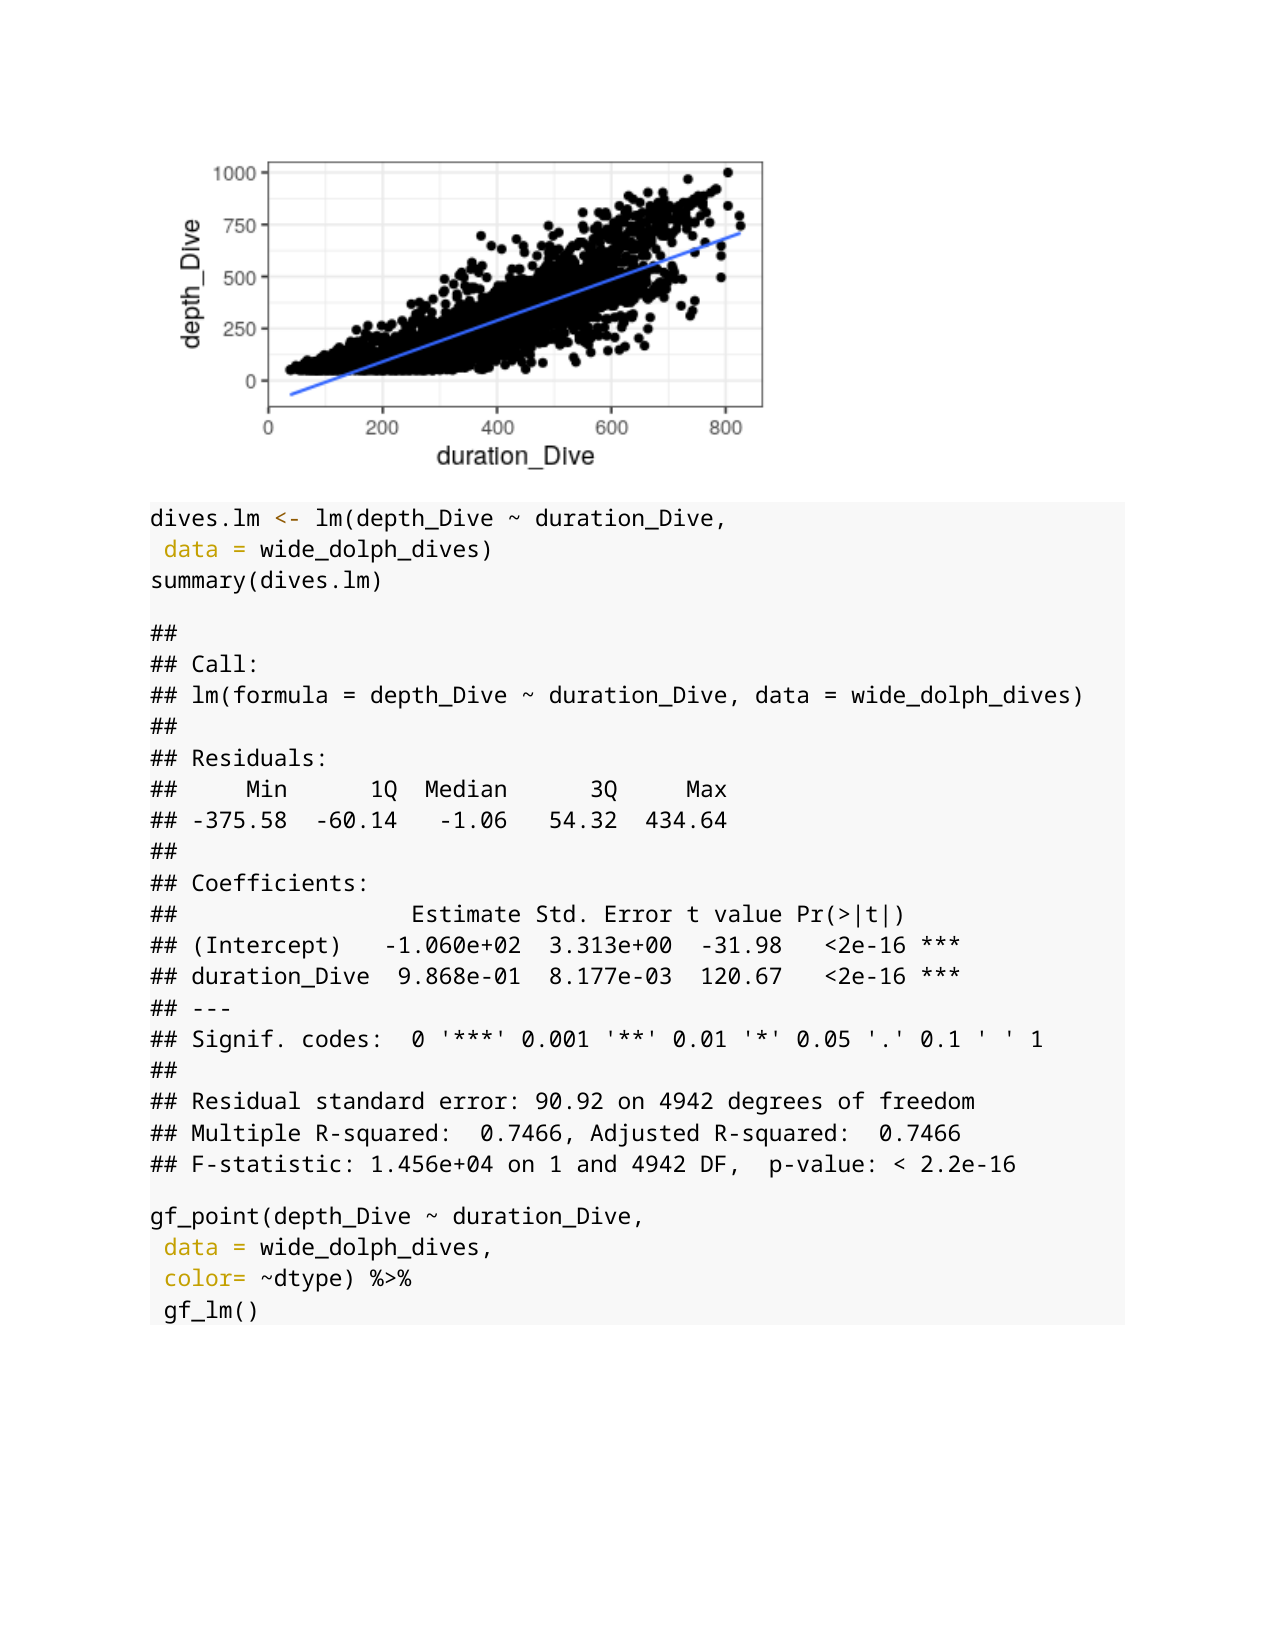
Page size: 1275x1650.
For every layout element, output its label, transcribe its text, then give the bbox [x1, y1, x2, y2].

text ## ## Call: ## lm(formula = depth_Dive ~ duration_Dive, data = wide_dolph_dives) ## ## Residuals: ## Min 1Q Median 3Q Max ## -375.58 -60.14 -1.06 54.32 434.64 ## ## Coefficients: ## Estimate Std. Error t value Pr(>|t|) ## (Intercept) -1.060e+02 3.313e+00 -31.98 <2e-16 *** ## duration_Dive 9.868e-01 8.177e-03 120.67 <2e-16 *** ## --- ## Signif. codes: 0 '***' 0.001 '**' 0.01 '*' 0.05 '.' 0.1 ' ' 1 ## ## Residual standard error: 90.92 on 4942 degrees of freedom ## Multiple R-squared: 0.7466, Adjusted R-squared: 0.7466 ## F-statistic: 1.456e+04 on 1 and 4942 DF, p-value: < 2.2e-16 [150, 616, 1125, 1179]
text gf_point(depth_Dive ~ duration_Dive, data = wide_dolph_dives, color= ~dtype) %>% gf_lm() [150, 1200, 1125, 1325]
text dives.lm <- lm(depth_Dive ~ duration_Dive, data = wide_dolph_dives) summary(dives.lm) [384, 502, 1125, 596]
picture [168, 150, 776, 484]
